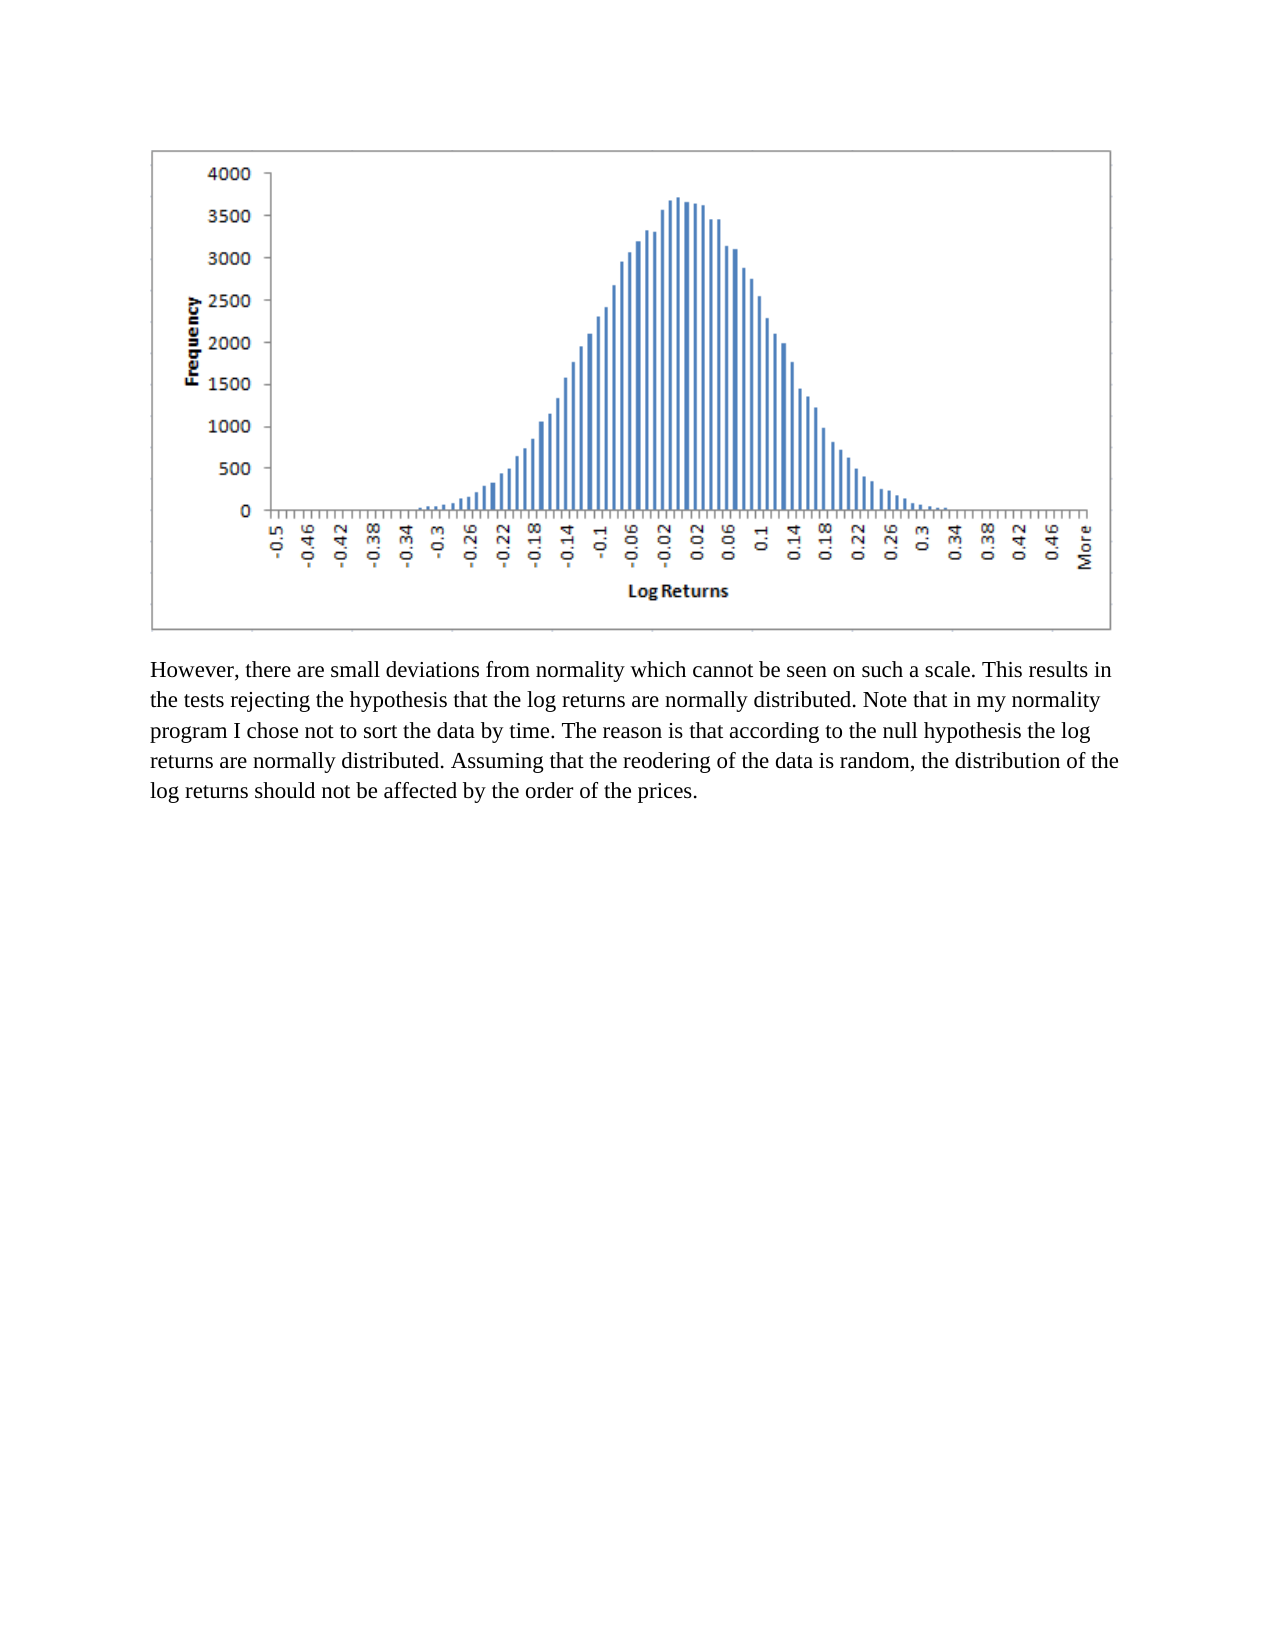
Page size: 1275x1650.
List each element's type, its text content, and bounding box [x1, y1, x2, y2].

picture [150, 150, 1113, 632]
text However, there are small deviations from normality which cannot be seen on such a scale. This results in the tests rejecting the hypothesis that the log returns are normally distributed. Note that in my normality program I chose not to sort the data by time. The reason is that according to the null hypothesis the log returns are normally distributed. Assuming that the reodering of the data is random, the distribution of the log returns should not be affected by the order of the prices. [150, 656, 1125, 803]
